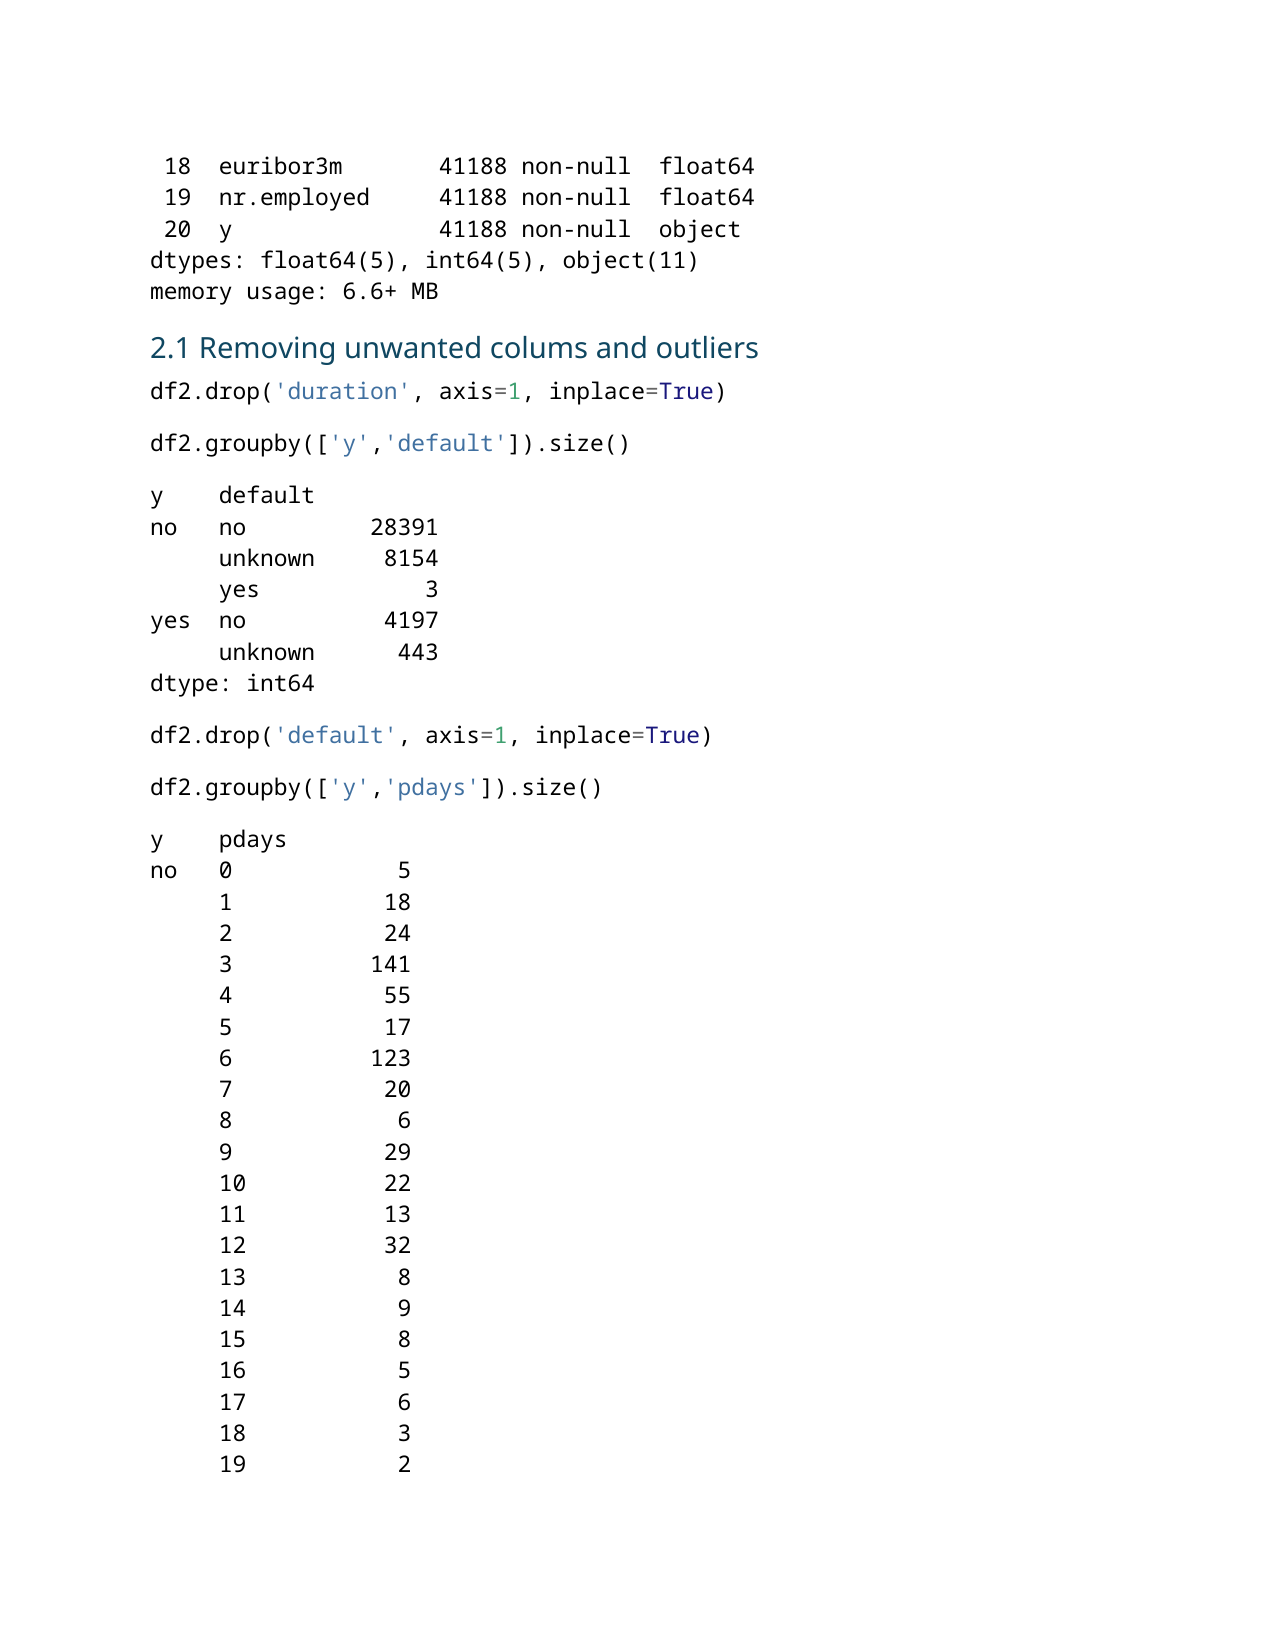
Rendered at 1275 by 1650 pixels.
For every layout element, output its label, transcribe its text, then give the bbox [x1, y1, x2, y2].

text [150, 150, 1125, 306]
text y default no no 28391 unknown 8154 yes 3 yes no 4197 unknown 443 dtype: int64 [150, 479, 1125, 698]
text df2.groupby(['y','default']).size() [150, 427, 1125, 458]
subtitle 2.1 Removing unwanted colums and outliers [150, 327, 1125, 367]
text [150, 823, 1125, 1479]
text df2.groupby(['y','pdays']).size() [150, 771, 1125, 802]
text df2.drop('duration', axis=1, inplace=True) [150, 375, 1125, 406]
text df2.drop('default', axis=1, inplace=True) [150, 719, 1125, 750]
